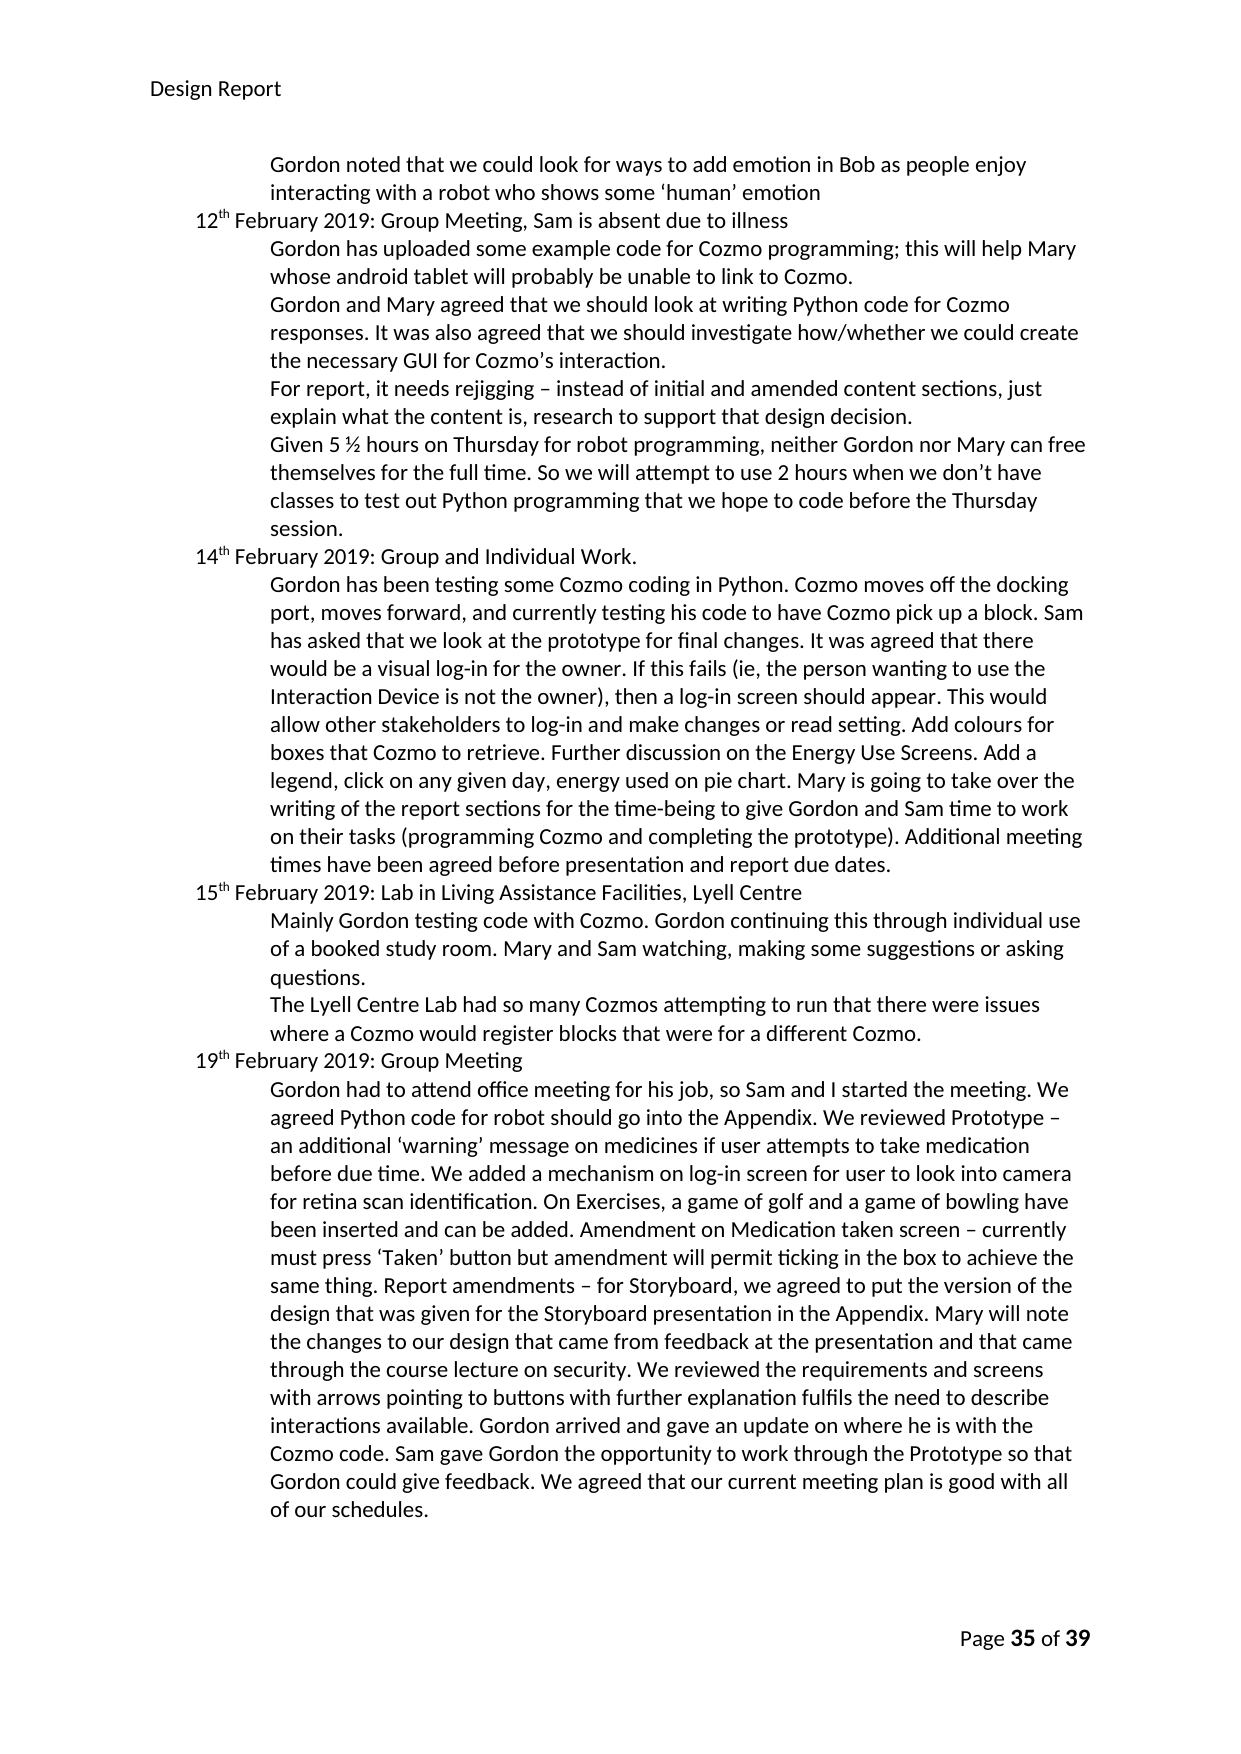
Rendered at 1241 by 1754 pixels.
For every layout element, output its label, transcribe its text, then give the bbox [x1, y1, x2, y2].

text Gordon noted that we could look for ways to add emotion in Bob as people enjoy interacting with a robot who shows some ‘human’ emotion [270, 150, 1090, 206]
text Given 5 ½ hours on Thursday for robot programming, neither Gordon nor Mary can free themselves for the full time. So we will attempt to use 2 hours when we don’t have classes to test out Python programming that we hope to code before the Thursday session. [270, 430, 1090, 542]
text Gordon had to attend office meeting for his job, so Sam and I started the meeting. We agreed Python code for robot should go into the Appendix. We reviewed Prototype – an additional ‘warning’ message on medicines if user attempts to take medication before due time. We added a mechanism on log-in screen for user to look into camera for retina scan identification. On Exercises, a game of golf and a game of bowling have been inserted and can be added. Amendment on Medication taken screen – currently must press ‘Taken’ button but amendment will permit ticking in the box to achieve the same thing. Report amendments – for Storyboard, we agreed to put the version of the design that was given for the Storyboard presentation in the Appendix. Mary will note the changes to our design that came from feedback at the presentation and that came through the course lecture on security. We reviewed the requirements and screens with arrows pointing to buttons with further explanation fulfils the need to describe interactions available. Gordon arrived and gave an update on where he is with the Cozmo code. Sam gave Gordon the opportunity to work through the Prototype so that Gordon could give feedback. We agreed that our current meeting plan is good with all of our schedules. [270, 1075, 1090, 1523]
text Gordon has uploaded some example code for Cozmo programming; this will help Mary whose android tablet will probably be unable to link to Cozmo. [270, 234, 1090, 290]
text Gordon has been testing some Cozmo coding in Python. Cozmo moves off the docking port, moves forward, and currently testing his code to have Cozmo pick up a block. Sam has asked that we look at the prototype for final changes. It was agreed that there would be a visual log-in for the owner. If this fails (ie, the person wanting to use the Interaction Device is not the owner), then a log-in screen should appear. This would allow other stakeholders to log-in and make changes or read setting. Add colours for boxes that Cozmo to retrieve. Further discussion on the Energy Use Screens. Add a legend, click on any given day, energy used on pie chart. Mary is going to take over the writing of the report sections for the time-being to give Gordon and Sam time to work on their tasks (programming Cozmo and completing the prototype). Additional meeting times have been agreed before presentation and report due dates. [270, 570, 1090, 878]
text 14th February 2019: Group and Individual Work. [195, 542, 1090, 570]
text 15th February 2019: Lab in Living Assistance Facilities, Lyell Centre [195, 878, 1090, 907]
text 19th February 2019: Group Meeting [195, 1047, 1090, 1075]
text 12th February 2019: Group Meeting, Sam is absent due to illness [195, 206, 1090, 234]
text Mainly Gordon testing code with Cozmo. Gordon continuing this through individual use of a booked study room. Mary and Sam watching, making some suggestions or asking questions. [270, 907, 1090, 991]
text The Lyell Centre Lab had so many Cozmos attempting to run that there were issues where a Cozmo would register blocks that were for a different Cozmo. [270, 991, 1090, 1047]
text Gordon and Mary agreed that we should look at writing Python code for Cozmo responses. It was also agreed that we should investigate how/whether we could create the necessary GUI for Cozmo’s interaction. [270, 290, 1090, 374]
text For report, it needs rejigging – instead of initial and amended content sections, just explain what the content is, research to support that design decision. [270, 374, 1090, 430]
